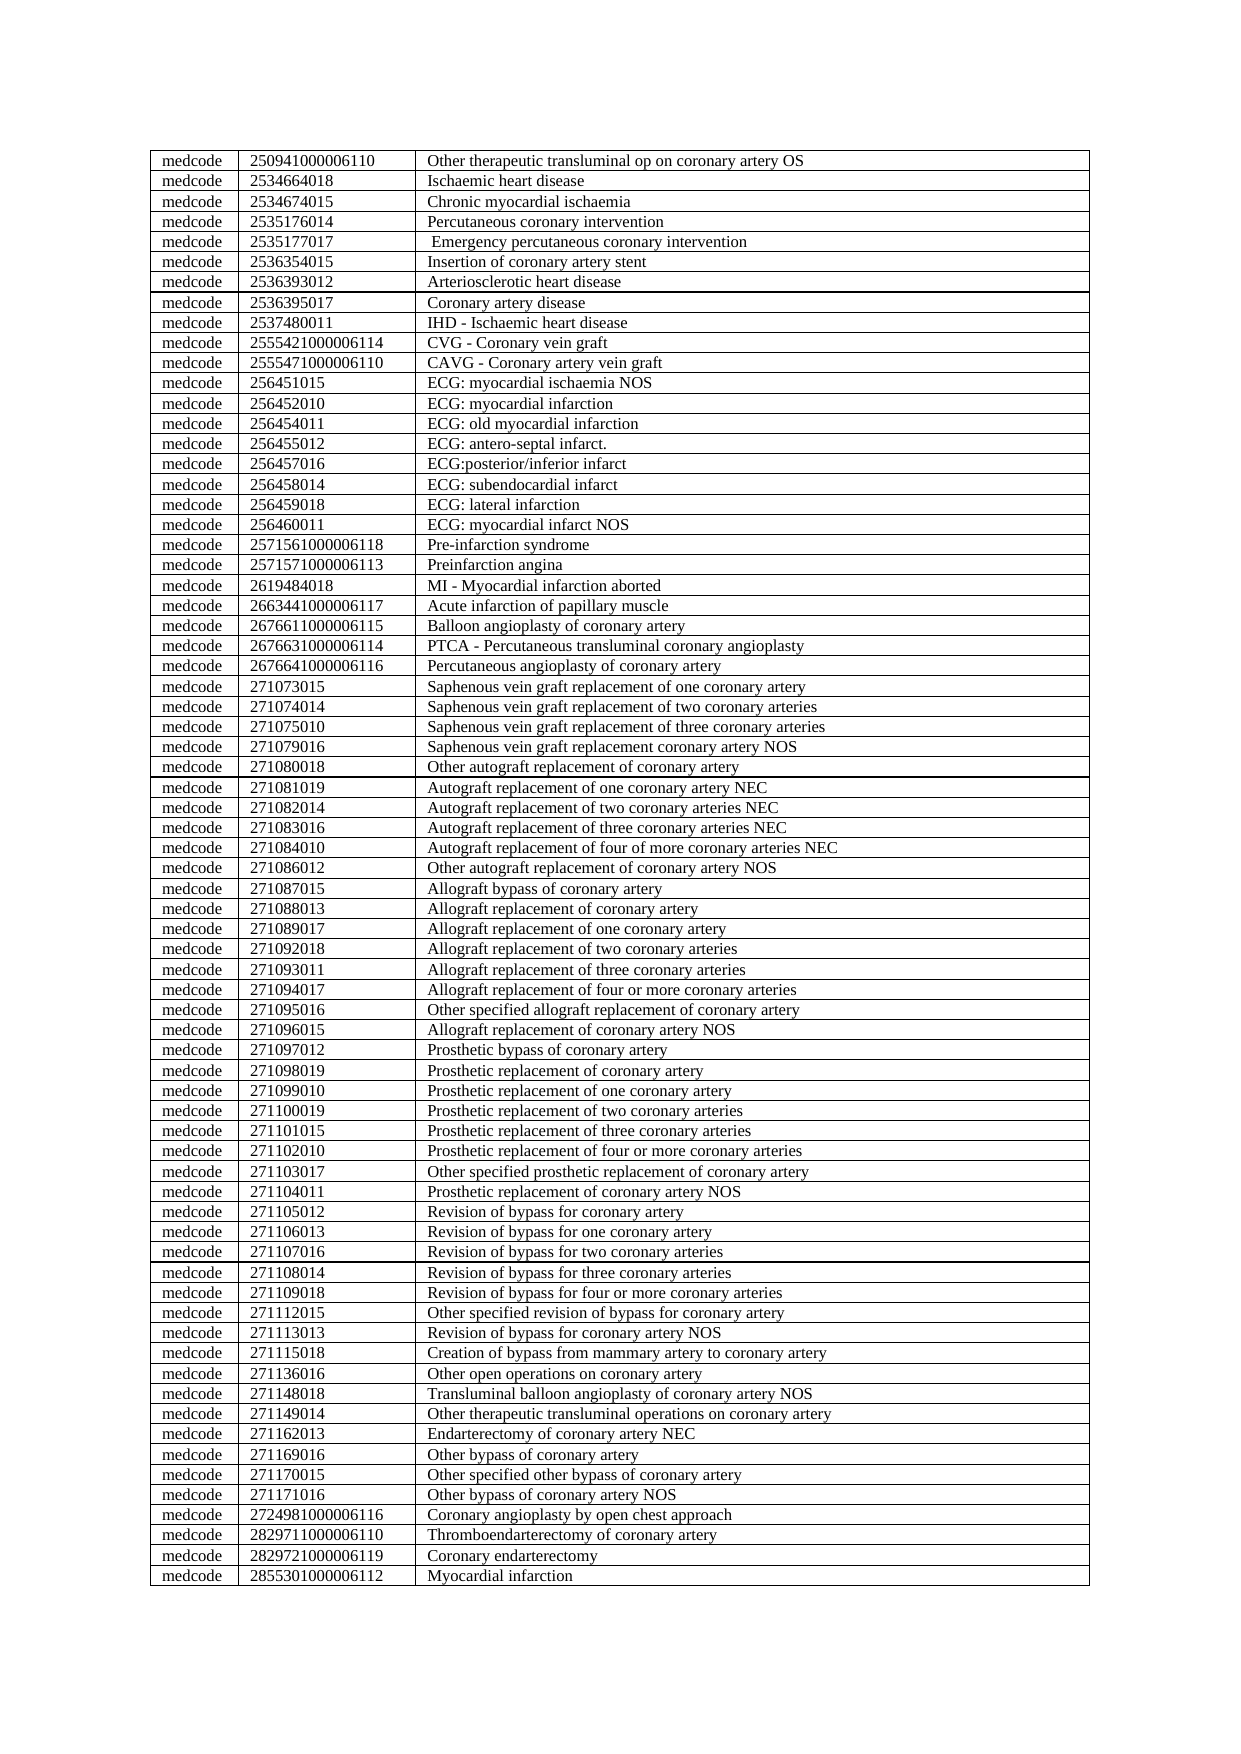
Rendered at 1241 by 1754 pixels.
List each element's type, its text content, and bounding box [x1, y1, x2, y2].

table_cell 271089017 [239, 919, 415, 938]
table_cell MI - Myocardial infarction aborted [416, 575, 1089, 594]
table_cell medcode [151, 1202, 238, 1221]
table_cell 2676631000006114 [239, 636, 415, 655]
table_cell Saphenous vein graft replacement coronary artery NOS [416, 737, 1089, 756]
table_cell 250941000006110 [239, 151, 415, 170]
table_cell 256458014 [239, 474, 415, 493]
table_cell medcode [151, 1263, 238, 1282]
table_cell 271109018 [239, 1283, 415, 1302]
table_cell 2536395017 [239, 293, 415, 312]
table_cell 2536393012 [239, 272, 415, 291]
table_cell Insertion of coronary artery stent [416, 252, 1089, 271]
table_cell Other specified revision of bypass for coronary artery [416, 1303, 1089, 1322]
table_cell Transluminal balloon angioplasty of coronary artery NOS [416, 1384, 1089, 1403]
table_cell medcode [151, 1101, 238, 1120]
table_cell 271080018 [239, 757, 415, 776]
table_cell medcode [151, 737, 238, 756]
table_cell 271162013 [239, 1424, 415, 1443]
table_cell medcode [151, 1323, 238, 1342]
table_cell Coronary artery disease [416, 293, 1089, 312]
table_cell 271108014 [239, 1263, 415, 1282]
table_cell 271095016 [239, 1000, 415, 1019]
table_cell medcode [151, 1404, 238, 1423]
table_cell medcode [151, 879, 238, 898]
table_cell 2537480011 [239, 313, 415, 332]
table_cell 256454011 [239, 414, 415, 433]
table_cell Revision of bypass for coronary artery [416, 1202, 1089, 1221]
table_cell ECG: myocardial ischaemia NOS [416, 373, 1089, 392]
table_cell Preinfarction angina [416, 555, 1089, 574]
table_cell medcode [151, 919, 238, 938]
table_cell ECG: lateral infarction [416, 495, 1089, 514]
table_cell medcode [151, 1020, 238, 1039]
table_cell 271092018 [239, 939, 415, 958]
table_cell 271086012 [239, 858, 415, 877]
table_cell 2571561000006118 [239, 535, 415, 554]
table_cell medcode [151, 353, 238, 372]
table_cell 271104011 [239, 1182, 415, 1201]
table_cell 2535177017 [239, 232, 415, 251]
table_cell Prosthetic replacement of coronary artery [416, 1060, 1089, 1079]
table_cell medcode [151, 1545, 238, 1564]
table_cell 271087015 [239, 879, 415, 898]
table_cell Chronic myocardial ischaemia [416, 191, 1089, 211]
table_cell 2829721000006119 [239, 1545, 415, 1564]
table_cell Revision of bypass for two coronary arteries [416, 1242, 1089, 1261]
table_cell medcode [151, 1465, 238, 1484]
table_cell Revision of bypass for coronary artery NOS [416, 1323, 1089, 1342]
table_cell medcode [151, 1384, 238, 1403]
table_cell medcode [151, 1040, 238, 1059]
table_cell medcode [151, 151, 238, 170]
table_cell medcode [151, 757, 238, 776]
table_cell medcode [151, 596, 238, 615]
table_cell 271112015 [239, 1303, 415, 1322]
table_cell medcode [151, 454, 238, 473]
table_cell 271171016 [239, 1485, 415, 1504]
table_cell medcode [151, 373, 238, 392]
table_cell Prosthetic replacement of three coronary arteries [416, 1121, 1089, 1140]
table_cell medcode [151, 697, 238, 716]
table_cell 271099010 [239, 1081, 415, 1100]
table_cell medcode [151, 535, 238, 554]
table_cell medcode [151, 1141, 238, 1160]
table_cell medcode [151, 1000, 238, 1019]
table_cell Creation of bypass from mammary artery to coronary artery [416, 1343, 1089, 1362]
table_cell medcode [151, 1182, 238, 1201]
table_cell medcode [151, 1485, 238, 1504]
table_cell 271084010 [239, 838, 415, 857]
table_cell Pre-infarction syndrome [416, 535, 1089, 554]
table_cell Allograft bypass of coronary artery [416, 879, 1089, 898]
table_cell 256452010 [239, 394, 415, 413]
table_cell medcode [151, 656, 238, 675]
table_cell medcode [151, 636, 238, 655]
table_cell Revision of bypass for three coronary arteries [416, 1263, 1089, 1282]
table_cell ECG: myocardial infarction [416, 394, 1089, 413]
table_cell 271074014 [239, 697, 415, 716]
table_cell 271097012 [239, 1040, 415, 1059]
table_cell medcode [151, 495, 238, 514]
table_cell medcode [151, 676, 238, 696]
table_cell medcode [151, 394, 238, 413]
table_cell Balloon angioplasty of coronary artery [416, 616, 1089, 635]
table_cell medcode [151, 1242, 238, 1261]
table_cell Autograft replacement of one coronary artery NEC [416, 778, 1089, 797]
table_cell 271115018 [239, 1343, 415, 1362]
table_cell 271073015 [239, 676, 415, 696]
table_cell Other open operations on coronary artery [416, 1364, 1089, 1383]
table_cell Revision of bypass for four or more coronary arteries [416, 1283, 1089, 1302]
table_cell 256451015 [239, 373, 415, 392]
table_cell Other specified allograft replacement of coronary artery [416, 1000, 1089, 1019]
table_cell medcode [151, 293, 238, 312]
table_cell 271107016 [239, 1242, 415, 1261]
table_cell Other bypass of coronary artery NOS [416, 1485, 1089, 1504]
table_cell 271079016 [239, 737, 415, 756]
table_cell Ischaemic heart disease [416, 171, 1089, 190]
table_cell Saphenous vein graft replacement of two coronary arteries [416, 697, 1089, 716]
table_cell medcode [151, 333, 238, 352]
table_cell medcode [151, 414, 238, 433]
table_cell 271103017 [239, 1161, 415, 1181]
table_cell medcode [151, 555, 238, 574]
table_cell medcode [151, 838, 238, 857]
table_cell 271083016 [239, 818, 415, 837]
table_cell Allograft replacement of four or more coronary arteries [416, 980, 1089, 999]
table_cell medcode [151, 212, 238, 231]
table_cell 2676611000006115 [239, 616, 415, 635]
table_cell 271105012 [239, 1202, 415, 1221]
table_cell Acute infarction of papillary muscle [416, 596, 1089, 615]
table_cell Allograft replacement of coronary artery NOS [416, 1020, 1089, 1039]
table_cell ECG: antero-septal infarct. [416, 434, 1089, 453]
table_cell Prosthetic replacement of four or more coronary arteries [416, 1141, 1089, 1160]
table_cell 2829711000006110 [239, 1525, 415, 1544]
table_cell medcode [151, 191, 238, 211]
table_cell Other therapeutic transluminal op on coronary artery OS [416, 151, 1089, 170]
table_cell Arteriosclerotic heart disease [416, 272, 1089, 291]
table_cell medcode [151, 1364, 238, 1383]
table_cell Other specified other bypass of coronary artery [416, 1465, 1089, 1484]
table_cell medcode [151, 1303, 238, 1322]
table_cell medcode [151, 515, 238, 534]
table_cell 271081019 [239, 778, 415, 797]
table_cell Revision of bypass for one coronary artery [416, 1222, 1089, 1241]
table_cell 271170015 [239, 1465, 415, 1484]
table_cell 271148018 [239, 1384, 415, 1403]
table_cell medcode [151, 798, 238, 817]
table_cell medcode [151, 313, 238, 332]
table_cell medcode [151, 1444, 238, 1463]
table_cell medcode [151, 1505, 238, 1524]
table_cell medcode [151, 1424, 238, 1443]
table_cell 2571571000006113 [239, 555, 415, 574]
table_cell Percutaneous angioplasty of coronary artery [416, 656, 1089, 675]
table_cell Percutaneous coronary intervention [416, 212, 1089, 231]
table_cell medcode [151, 778, 238, 797]
table_cell 2534674015 [239, 191, 415, 211]
table_cell medcode [151, 1161, 238, 1181]
table_cell medcode [151, 434, 238, 453]
table_cell ECG: subendocardial infarct [416, 474, 1089, 493]
table_cell 2676641000006116 [239, 656, 415, 675]
table_cell Endarterectomy of coronary artery NEC [416, 1424, 1089, 1443]
table_cell 271088013 [239, 899, 415, 918]
table_cell Allograft replacement of three coronary arteries [416, 959, 1089, 978]
table_cell 271096015 [239, 1020, 415, 1039]
table_cell Other specified prosthetic replacement of coronary artery [416, 1161, 1089, 1181]
table_cell medcode [151, 818, 238, 837]
table_cell 271093011 [239, 959, 415, 978]
table_cell medcode [151, 1060, 238, 1079]
table_cell medcode [151, 575, 238, 594]
table_cell 271094017 [239, 980, 415, 999]
table_cell medcode [151, 1222, 238, 1241]
table_cell Other bypass of coronary artery [416, 1444, 1089, 1463]
table_cell Prosthetic replacement of two coronary arteries [416, 1101, 1089, 1120]
table_cell Saphenous vein graft replacement of one coronary artery [416, 676, 1089, 696]
table_cell 2555471000006110 [239, 353, 415, 372]
table_cell Autograft replacement of two coronary arteries NEC [416, 798, 1089, 817]
table_cell medcode [151, 899, 238, 918]
table_cell 2536354015 [239, 252, 415, 271]
table_cell CVG - Coronary vein graft [416, 333, 1089, 352]
table_cell 2535176014 [239, 212, 415, 231]
table_cell 271169016 [239, 1444, 415, 1463]
table_cell 271075010 [239, 717, 415, 736]
table_cell 271101015 [239, 1121, 415, 1140]
table_cell Myocardial infarction [416, 1566, 1089, 1585]
table_cell medcode [151, 980, 238, 999]
table_cell Allograft replacement of coronary artery [416, 899, 1089, 918]
table_cell 256459018 [239, 495, 415, 514]
table_cell medcode [151, 1566, 238, 1585]
table_cell medcode [151, 232, 238, 251]
table_cell Autograft replacement of four of more coronary arteries NEC [416, 838, 1089, 857]
table_cell IHD - Ischaemic heart disease [416, 313, 1089, 332]
table_cell medcode [151, 959, 238, 978]
table_cell medcode [151, 1283, 238, 1302]
table_cell 256455012 [239, 434, 415, 453]
table_cell 2663441000006117 [239, 596, 415, 615]
table_cell Prosthetic bypass of coronary artery [416, 1040, 1089, 1059]
table_cell 271102010 [239, 1141, 415, 1160]
table_cell 271106013 [239, 1222, 415, 1241]
table_cell Allograft replacement of two coronary arteries [416, 939, 1089, 958]
table_cell Other autograft replacement of coronary artery NOS [416, 858, 1089, 877]
table_cell Coronary angioplasty by open chest approach [416, 1505, 1089, 1524]
table_cell medcode [151, 1343, 238, 1362]
table_cell 2555421000006114 [239, 333, 415, 352]
table_cell 256460011 [239, 515, 415, 534]
table_cell 2619484018 [239, 575, 415, 594]
table_cell 271113013 [239, 1323, 415, 1342]
table_cell 271149014 [239, 1404, 415, 1423]
table_cell Coronary endarterectomy [416, 1545, 1089, 1564]
table_cell Emergency percutaneous coronary intervention [416, 232, 1089, 251]
table_cell Other therapeutic transluminal operations on coronary artery [416, 1404, 1089, 1423]
table_cell medcode [151, 1121, 238, 1140]
table_cell medcode [151, 858, 238, 877]
table_cell Saphenous vein graft replacement of three coronary arteries [416, 717, 1089, 736]
table_cell ECG:posterior/inferior infarct [416, 454, 1089, 473]
table_cell medcode [151, 1525, 238, 1544]
table_cell CAVG - Coronary artery vein graft [416, 353, 1089, 372]
table_cell 2534664018 [239, 171, 415, 190]
table_cell Thromboendarterectomy of coronary artery [416, 1525, 1089, 1544]
table_cell medcode [151, 616, 238, 635]
table_cell Allograft replacement of one coronary artery [416, 919, 1089, 938]
table_cell medcode [151, 171, 238, 190]
table_cell medcode [151, 1081, 238, 1100]
table_cell medcode [151, 717, 238, 736]
table_cell Other autograft replacement of coronary artery [416, 757, 1089, 776]
table_cell medcode [151, 272, 238, 291]
table_cell ECG: old myocardial infarction [416, 414, 1089, 433]
table_cell Prosthetic replacement of one coronary artery [416, 1081, 1089, 1100]
table_cell 271098019 [239, 1060, 415, 1079]
table_cell PTCA - Percutaneous transluminal coronary angioplasty [416, 636, 1089, 655]
table_cell medcode [151, 474, 238, 493]
table_cell 2724981000006116 [239, 1505, 415, 1524]
table_cell 2855301000006112 [239, 1566, 415, 1585]
table_cell medcode [151, 939, 238, 958]
table_cell Prosthetic replacement of coronary artery NOS [416, 1182, 1089, 1201]
table_cell 271082014 [239, 798, 415, 817]
table_cell 256457016 [239, 454, 415, 473]
table_cell 271100019 [239, 1101, 415, 1120]
table_cell medcode [151, 252, 238, 271]
table_cell 271136016 [239, 1364, 415, 1383]
table_cell ECG: myocardial infarct NOS [416, 515, 1089, 534]
table_cell Autograft replacement of three coronary arteries NEC [416, 818, 1089, 837]
